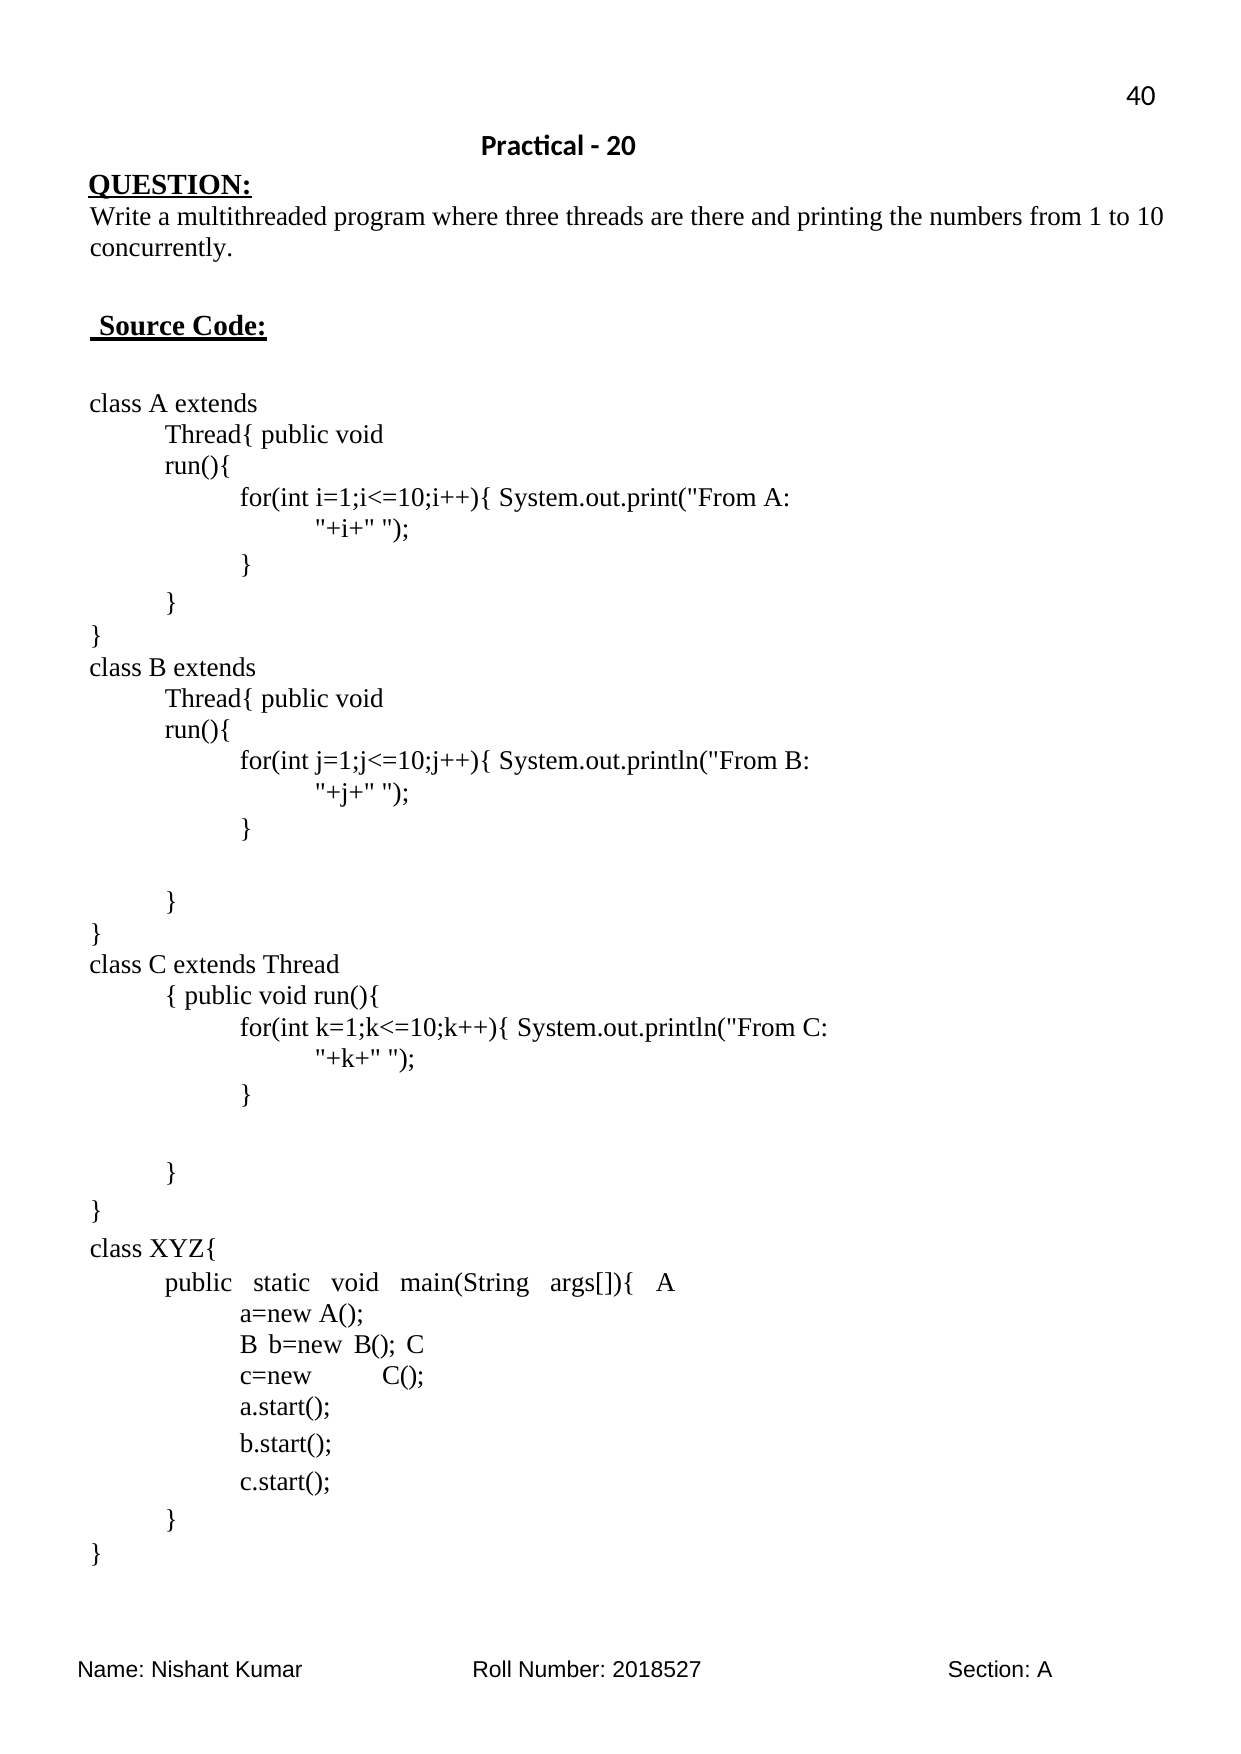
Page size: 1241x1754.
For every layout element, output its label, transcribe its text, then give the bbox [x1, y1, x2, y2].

text } [89, 1537, 1238, 1568]
text class A extends Thread{ public void run(){ [89, 387, 417, 481]
text } [89, 619, 1238, 651]
text } [89, 1189, 1238, 1227]
subtitle Source Code: [89, 301, 1238, 344]
text B b=new B(); C c=new C(); a.start(); [239, 1328, 424, 1422]
text public static void main(String args[]){ A a=new A(); [164, 1266, 676, 1328]
text } [239, 807, 1238, 844]
text QUESTION: [77, 167, 1238, 200]
text } [164, 581, 1238, 619]
text for(int i=1;i<=10;i++){ System.out.print("From A: "+i+" "); [239, 481, 842, 543]
text } [239, 1073, 1238, 1111]
text } [164, 885, 1238, 917]
text } [164, 1151, 1238, 1189]
text } [164, 1498, 1238, 1536]
text b.start(); [239, 1422, 1238, 1460]
text class C extends Thread { public void run(){ [89, 948, 423, 1011]
text Practical - 20 [77, 127, 1039, 163]
text for(int k=1;k<=10;k++){ System.out.println("From C: "+k+" "); [239, 1011, 842, 1073]
text c.start(); [239, 1460, 1238, 1498]
text } [239, 543, 1238, 581]
text Write a multithreaded program where three threads are there and printing the numbers from 1 to 10 concurrently. [89, 200, 1167, 263]
text class B extends Thread{ public void run(){ [89, 651, 415, 744]
text class XYZ{ [89, 1227, 1238, 1265]
text for(int j=1;j<=10;j++){ System.out.println("From B: "+j+" "); [239, 744, 842, 807]
text } [89, 917, 1238, 948]
